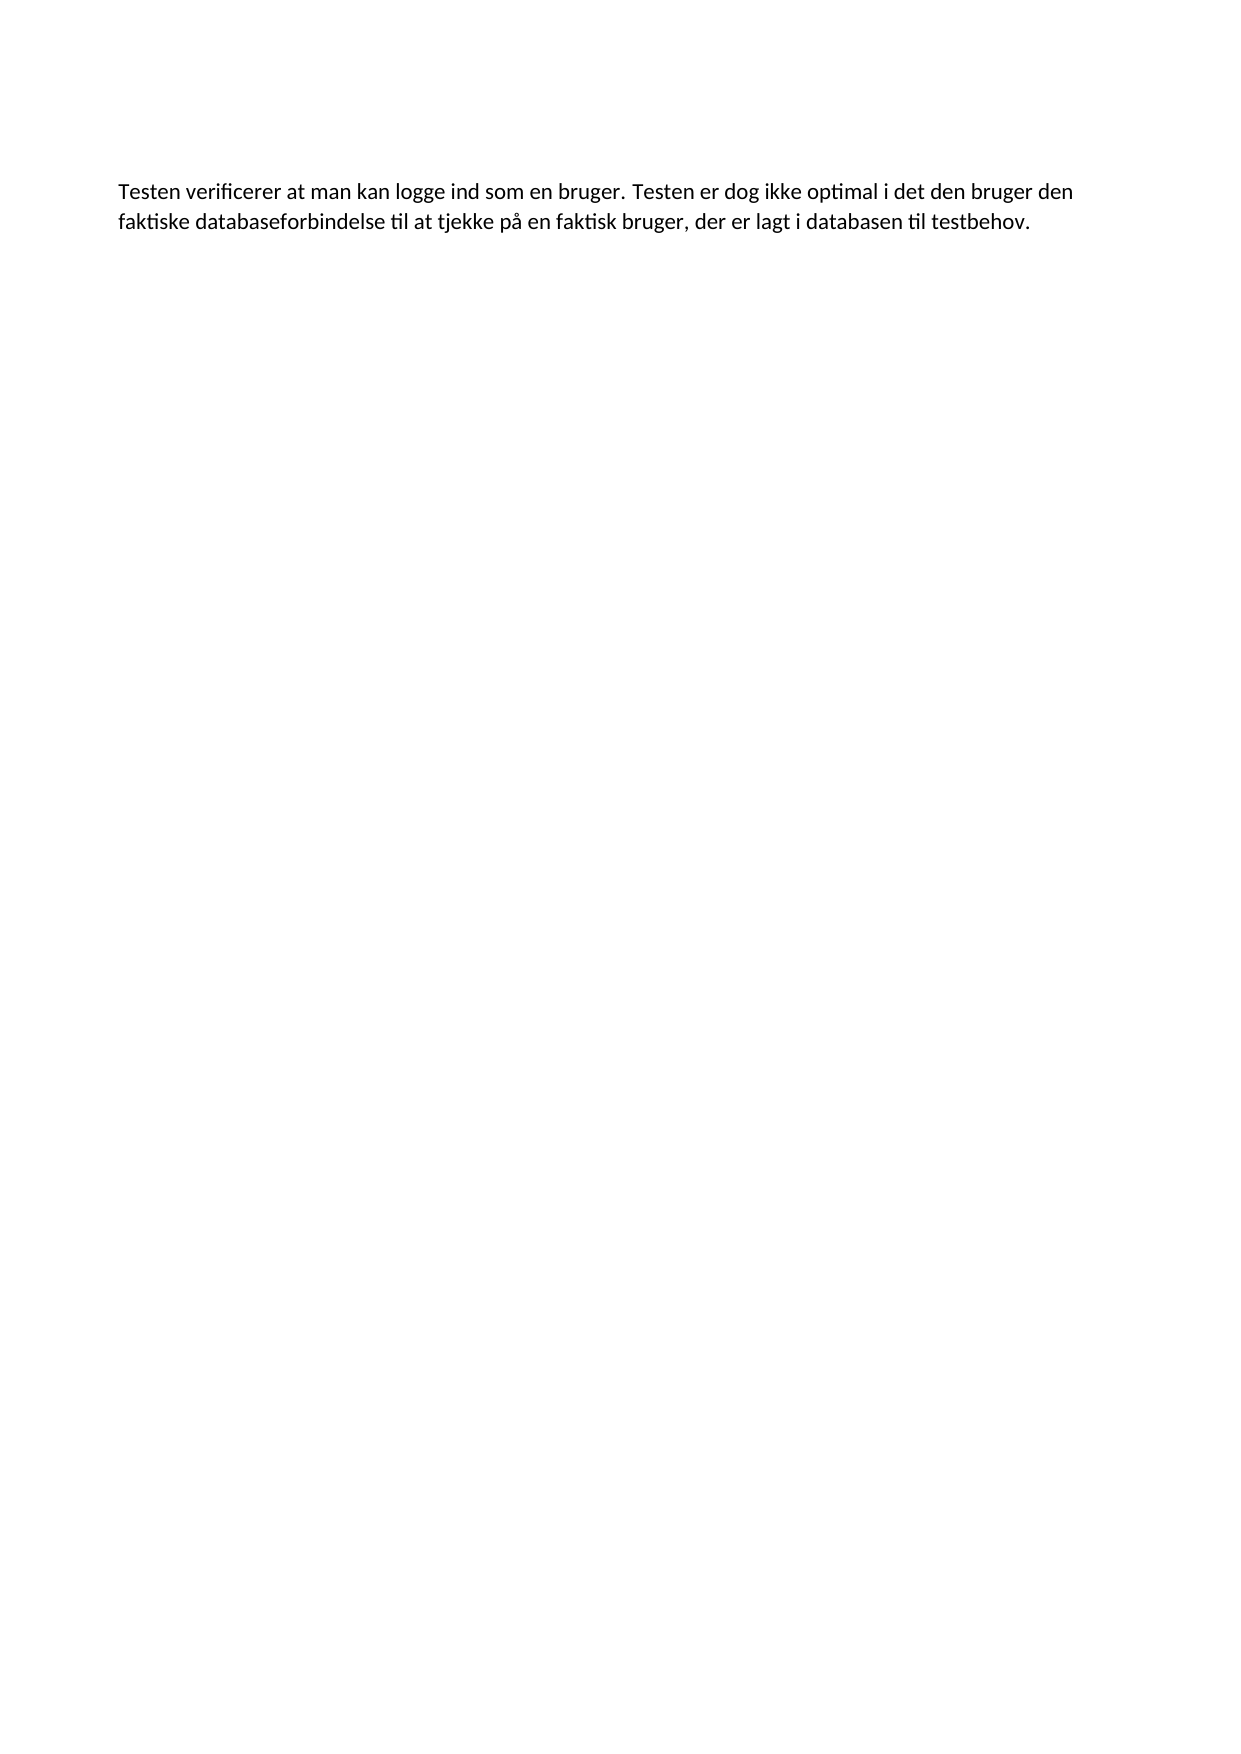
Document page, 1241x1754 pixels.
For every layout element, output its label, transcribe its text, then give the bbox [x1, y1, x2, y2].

text Testen verificerer at man kan logge ind som en bruger. Testen er dog ikke optimal i det den bruger den faktiske databaseforbindelse til at tjekke på en faktisk bruger, der er lagt i databasen til testbehov. [118, 177, 1122, 235]
